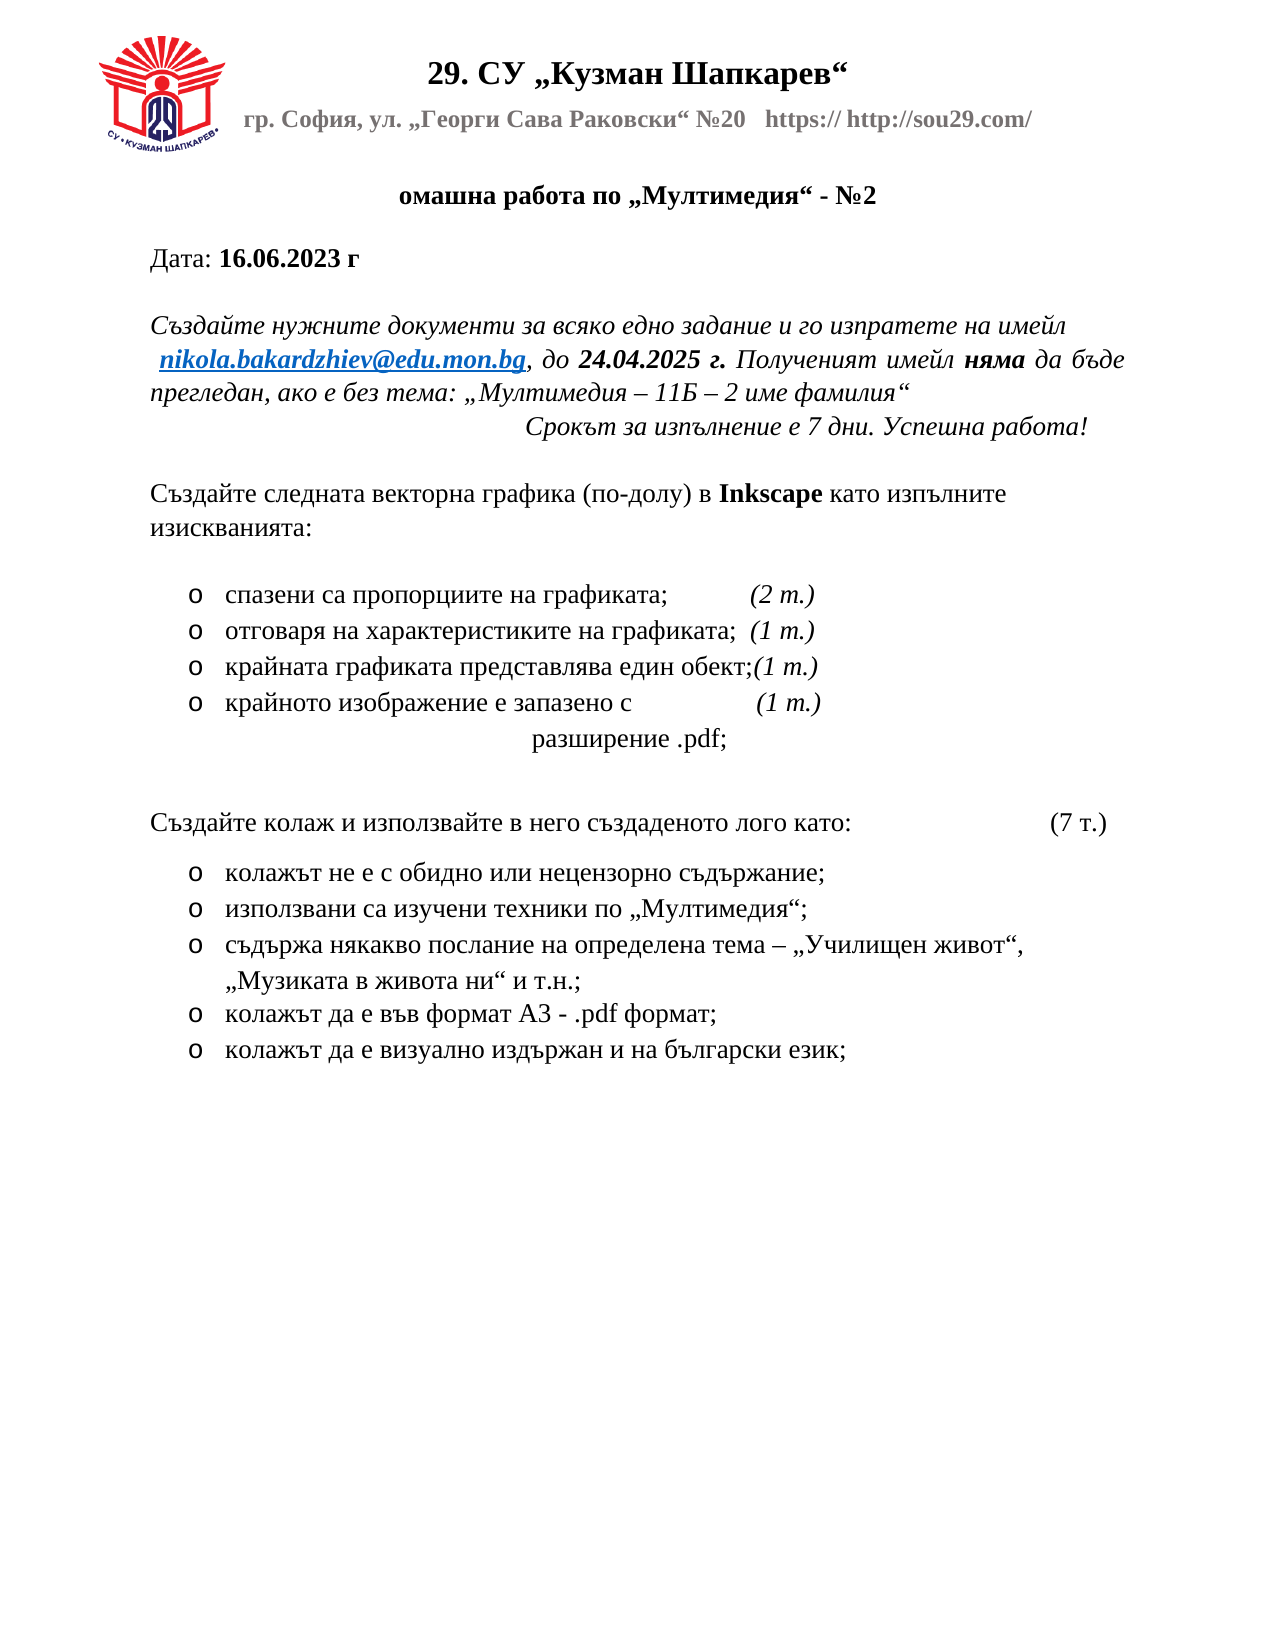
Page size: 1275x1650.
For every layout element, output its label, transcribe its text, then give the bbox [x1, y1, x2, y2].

text Дата: 16.06.2023 г [150, 242, 1125, 273]
text Създайте колаж и използвайте в него създаденото лого като: (7 т.) [150, 806, 1125, 837]
list съдържа някакво послание на определена тема – „Училищен живот“, „Музиката в живота ни“ и т.н.; [187, 928, 1125, 995]
picture [98, 36, 226, 152]
list крайната графиката представлява един обект;(1 т.) [187, 650, 1125, 683]
list колажът да е във формат А3 - .pdf формат; [187, 997, 1125, 1031]
text омашна работа по „Мултимедия“ - №2 [150, 179, 1125, 240]
text Създайте нужните документи за всяко едно задание и го изпратете на имейл [150, 309, 1125, 341]
list крайното изображение е запазено с (1 т.) [187, 686, 1125, 719]
text Срокът за изпълнение е 7 дни. Успешна работа! [150, 410, 1125, 441]
list колажът да е визуално издържан и на български език; [187, 1033, 1125, 1067]
text nikola.bakardzhiev@edu.mon.bg, до 24.04.2025 г. Полученият имейл няма да бъде прегледан, ако е без тема: „Мултимедия – 11Б – 2 име фамилия“ [150, 343, 1125, 408]
text Създайте следната векторна графика (по-долу) в Inkscape като изпълните изискванията: [150, 477, 1125, 542]
list използвани са изучени техники по „Мултимедия“; [187, 892, 1125, 925]
list спазени са пропорциите на графиката; (2 т.) [187, 578, 1125, 611]
list отговаря на характеристиките на графиката; (1 т.) [187, 614, 1125, 647]
list разширение .pdf; [525, 722, 1125, 753]
list колажът не е с обидно или нецензорно съдържание; [187, 856, 1125, 889]
